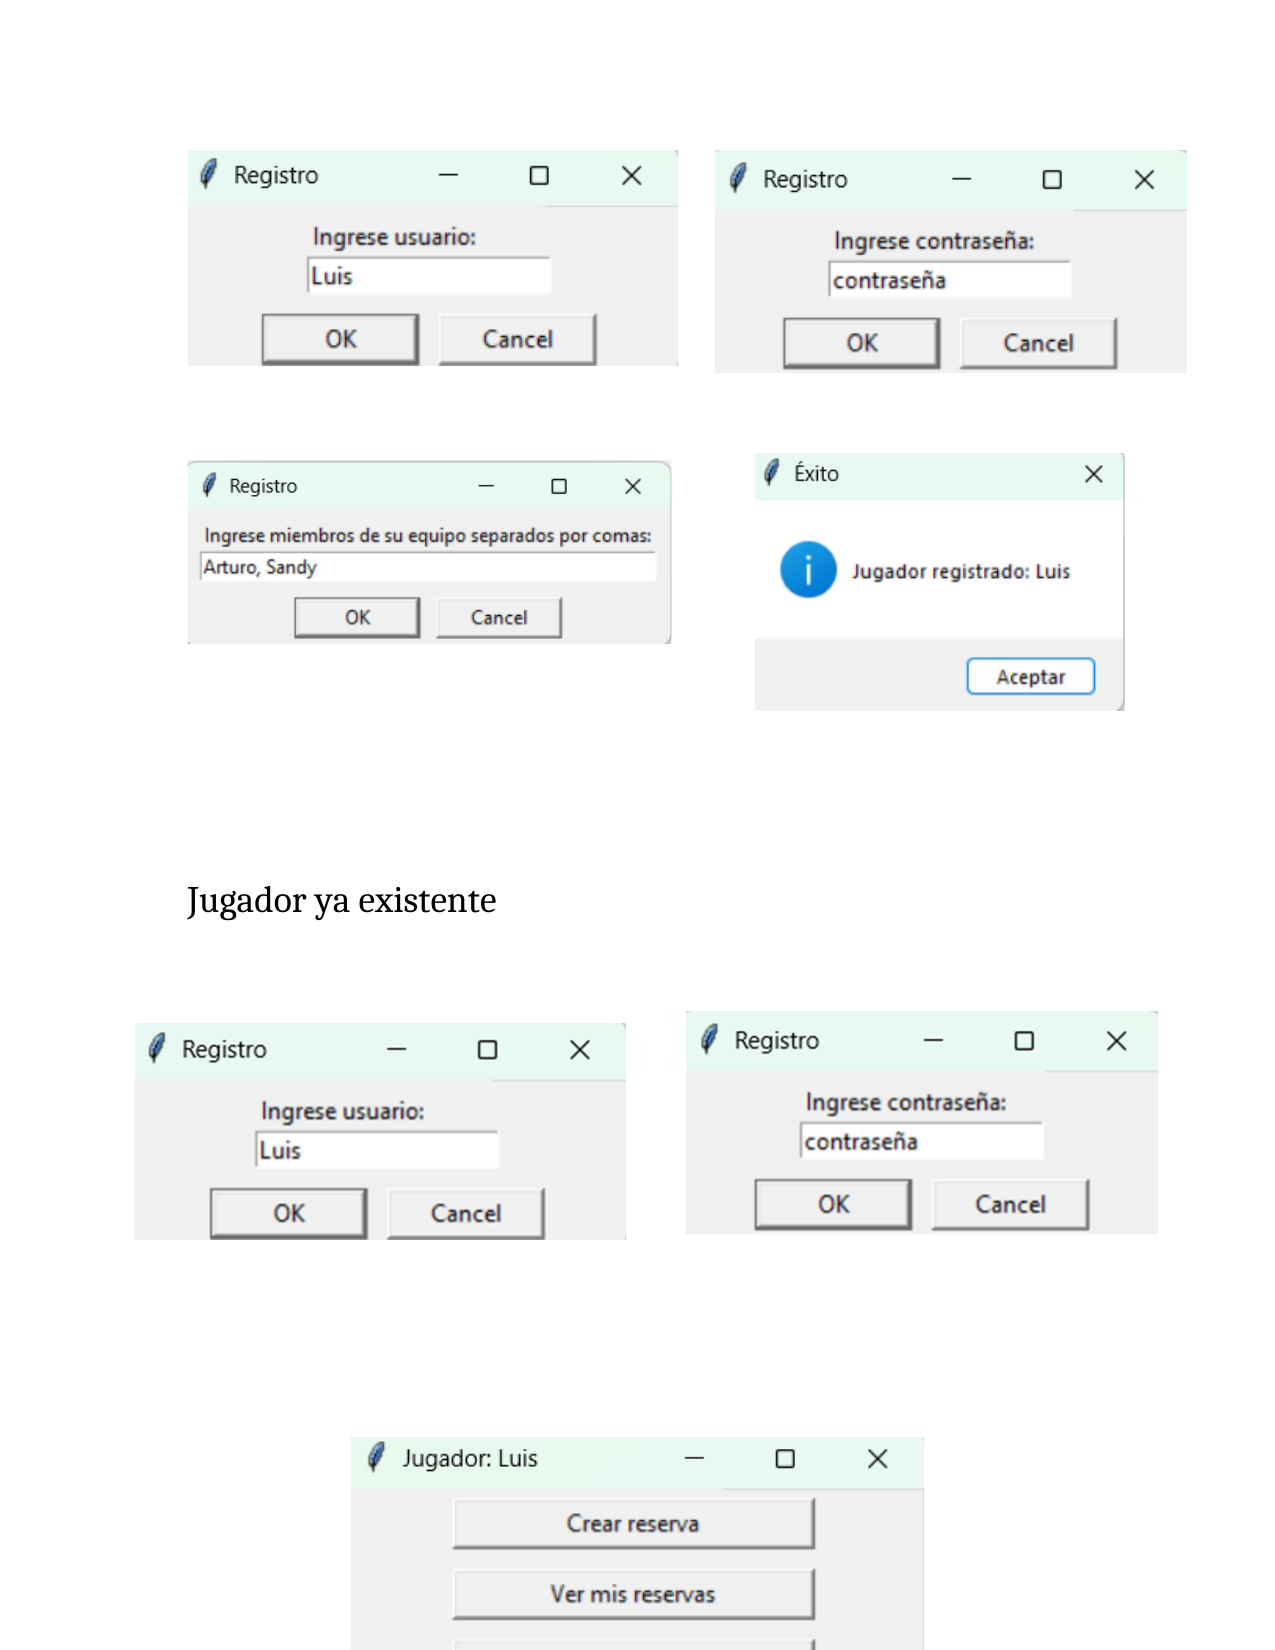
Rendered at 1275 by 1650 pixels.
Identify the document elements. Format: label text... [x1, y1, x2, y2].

picture [187, 460, 672, 644]
picture [755, 453, 1125, 711]
text Jugador ya existente [187, 879, 1087, 922]
picture [715, 150, 1187, 373]
picture [686, 1011, 1159, 1234]
picture [187, 150, 679, 366]
picture [350, 1437, 925, 1650]
picture [135, 1023, 627, 1240]
